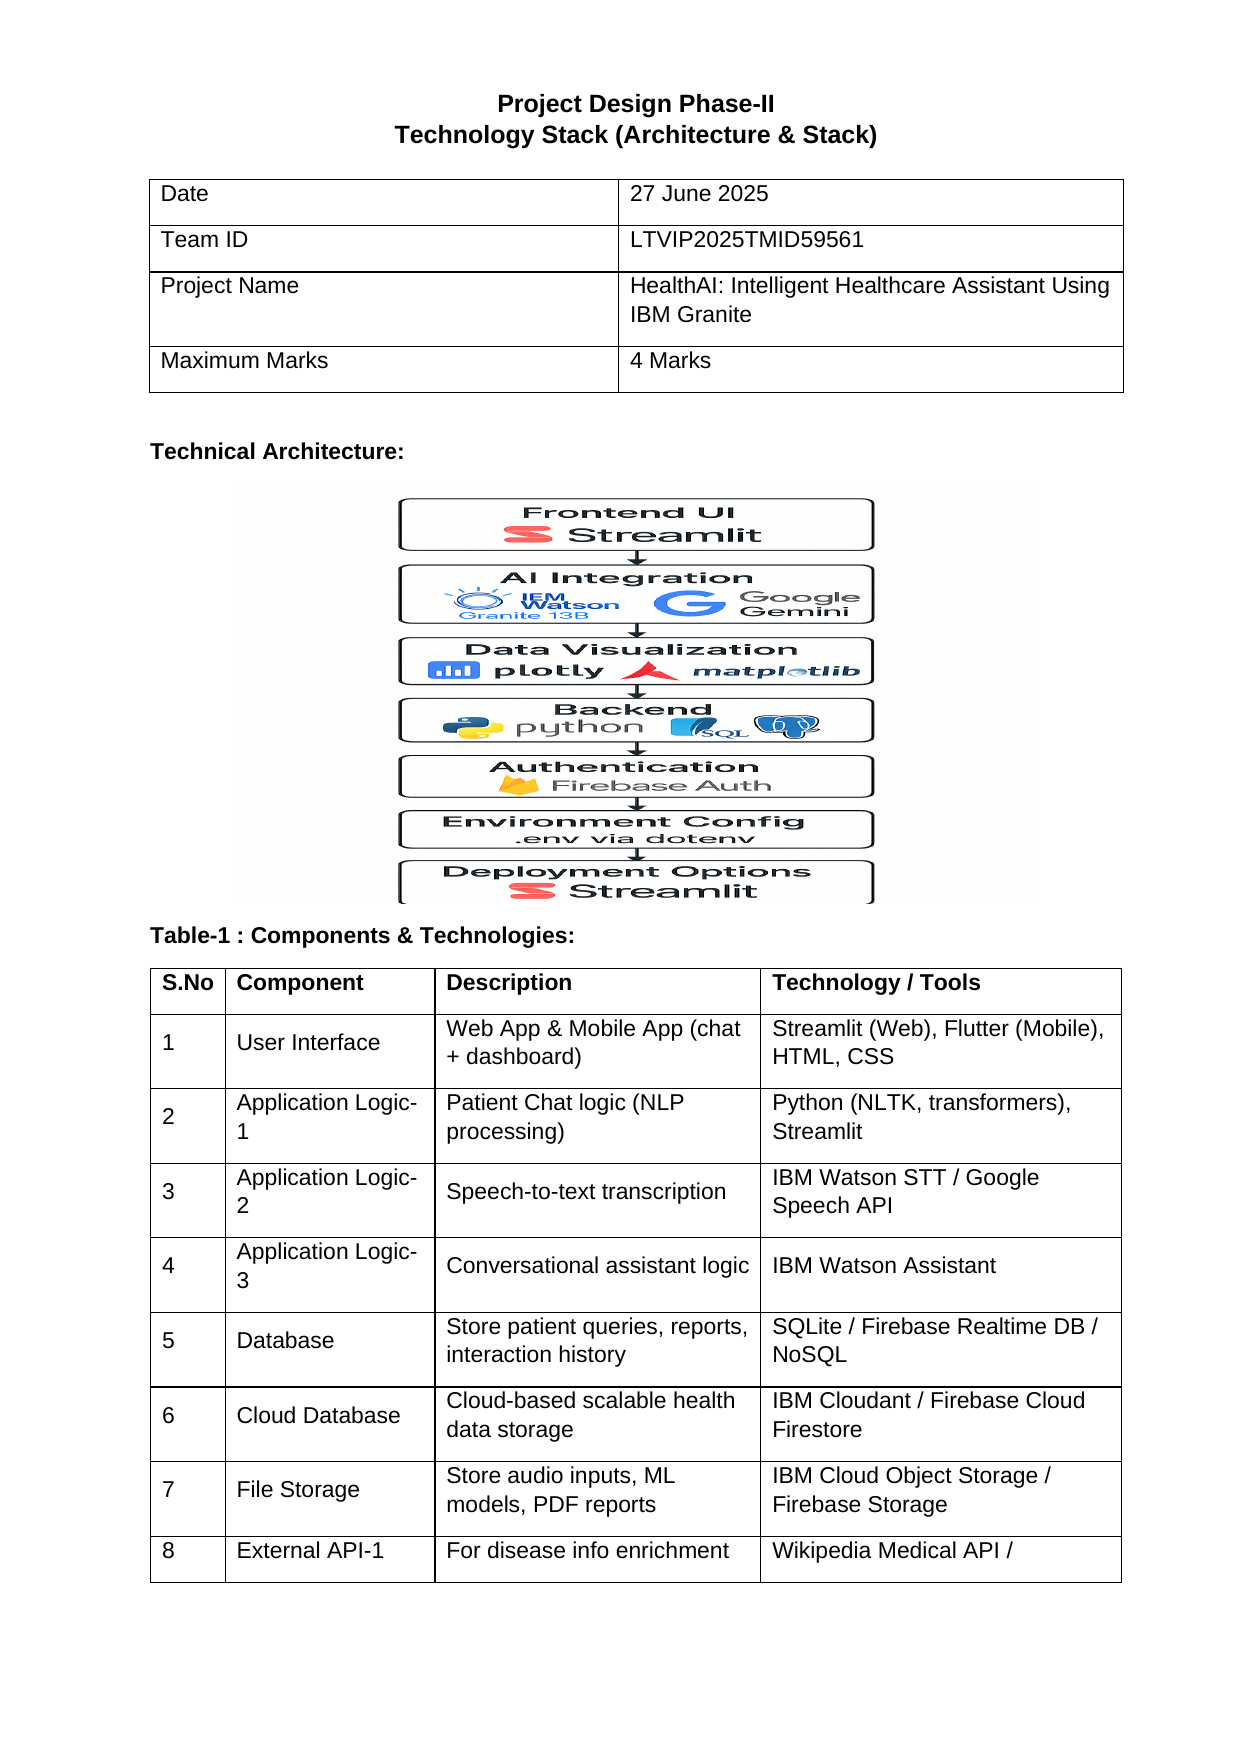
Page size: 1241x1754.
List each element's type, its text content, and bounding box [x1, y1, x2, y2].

table_cell File Storage [226, 1462, 434, 1536]
table_cell 8 [151, 1537, 225, 1582]
table_cell 3 [151, 1164, 225, 1237]
text Table-1 : Components & Technologies: [150, 922, 1122, 949]
table_header 27 June 2025 [619, 180, 1123, 225]
table_cell IBM Cloud Object Storage / Firebase Storage [761, 1462, 1121, 1536]
table_cell Application Logic-3 [226, 1238, 434, 1312]
table_cell Application Logic-1 [226, 1089, 434, 1163]
table_header Date [150, 180, 618, 225]
table_cell IBM Cloudant / Firebase Cloud Firestore [761, 1388, 1121, 1461]
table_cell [436, 1537, 760, 1582]
table_cell 5 [151, 1313, 225, 1386]
table_cell 1 [151, 1015, 225, 1088]
table_cell Web App & Mobile App (chat + dashboard) [436, 1015, 760, 1088]
table_header Description [436, 969, 760, 1013]
table_cell HealthAI: Intelligent Healthcare Assistant Using IBM Granite [619, 273, 1123, 346]
table_cell User Interface [226, 1015, 434, 1088]
table_cell 7 [151, 1462, 225, 1536]
table_cell IBM Watson STT / Google Speech API [761, 1164, 1121, 1237]
table_cell Application Logic-2 [226, 1164, 434, 1237]
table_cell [761, 1537, 1121, 1582]
table_cell Store audio inputs, ML models, PDF reports [436, 1462, 760, 1536]
table_cell Store patient queries, reports, interaction history [436, 1313, 760, 1386]
table_header Component [226, 969, 434, 1013]
table_header S.No [151, 969, 225, 1013]
table_cell 6 [151, 1388, 225, 1461]
table_cell Patient Chat logic (NLP processing) [436, 1089, 760, 1163]
table_cell Maximum Marks [150, 347, 618, 392]
table_cell 4 Marks [619, 347, 1123, 392]
table_cell Team ID [150, 226, 618, 271]
table_cell 4 [151, 1238, 225, 1312]
table_cell Database [226, 1313, 434, 1386]
table_cell Cloud-based scalable health data storage [436, 1388, 760, 1461]
table_cell IBM Watson Assistant [761, 1238, 1121, 1312]
table_cell SQLite / Firebase Realtime DB / NoSQL [761, 1313, 1121, 1386]
table_cell Project Name [150, 273, 618, 346]
table_cell Streamlit (Web), Flutter (Mobile), HTML, CSS [761, 1015, 1121, 1088]
picture [238, 483, 1034, 904]
table_cell Cloud Database [226, 1388, 434, 1461]
table_header Technology / Tools [761, 969, 1121, 1013]
table_cell 2 [151, 1089, 225, 1163]
table_cell External API-1 [226, 1537, 434, 1582]
text Project Design Phase-II [150, 89, 1122, 117]
table_cell LTVIP2025TMID59561 [619, 226, 1123, 271]
text Technical Architecture: [150, 438, 1122, 465]
table_cell Speech-to-text transcription [436, 1164, 760, 1237]
text Technology Stack (Architecture & Stack) [150, 120, 1122, 148]
table_cell Python (NLTK, transformers), Streamlit [761, 1089, 1121, 1163]
table_cell Conversational assistant logic [436, 1238, 760, 1312]
